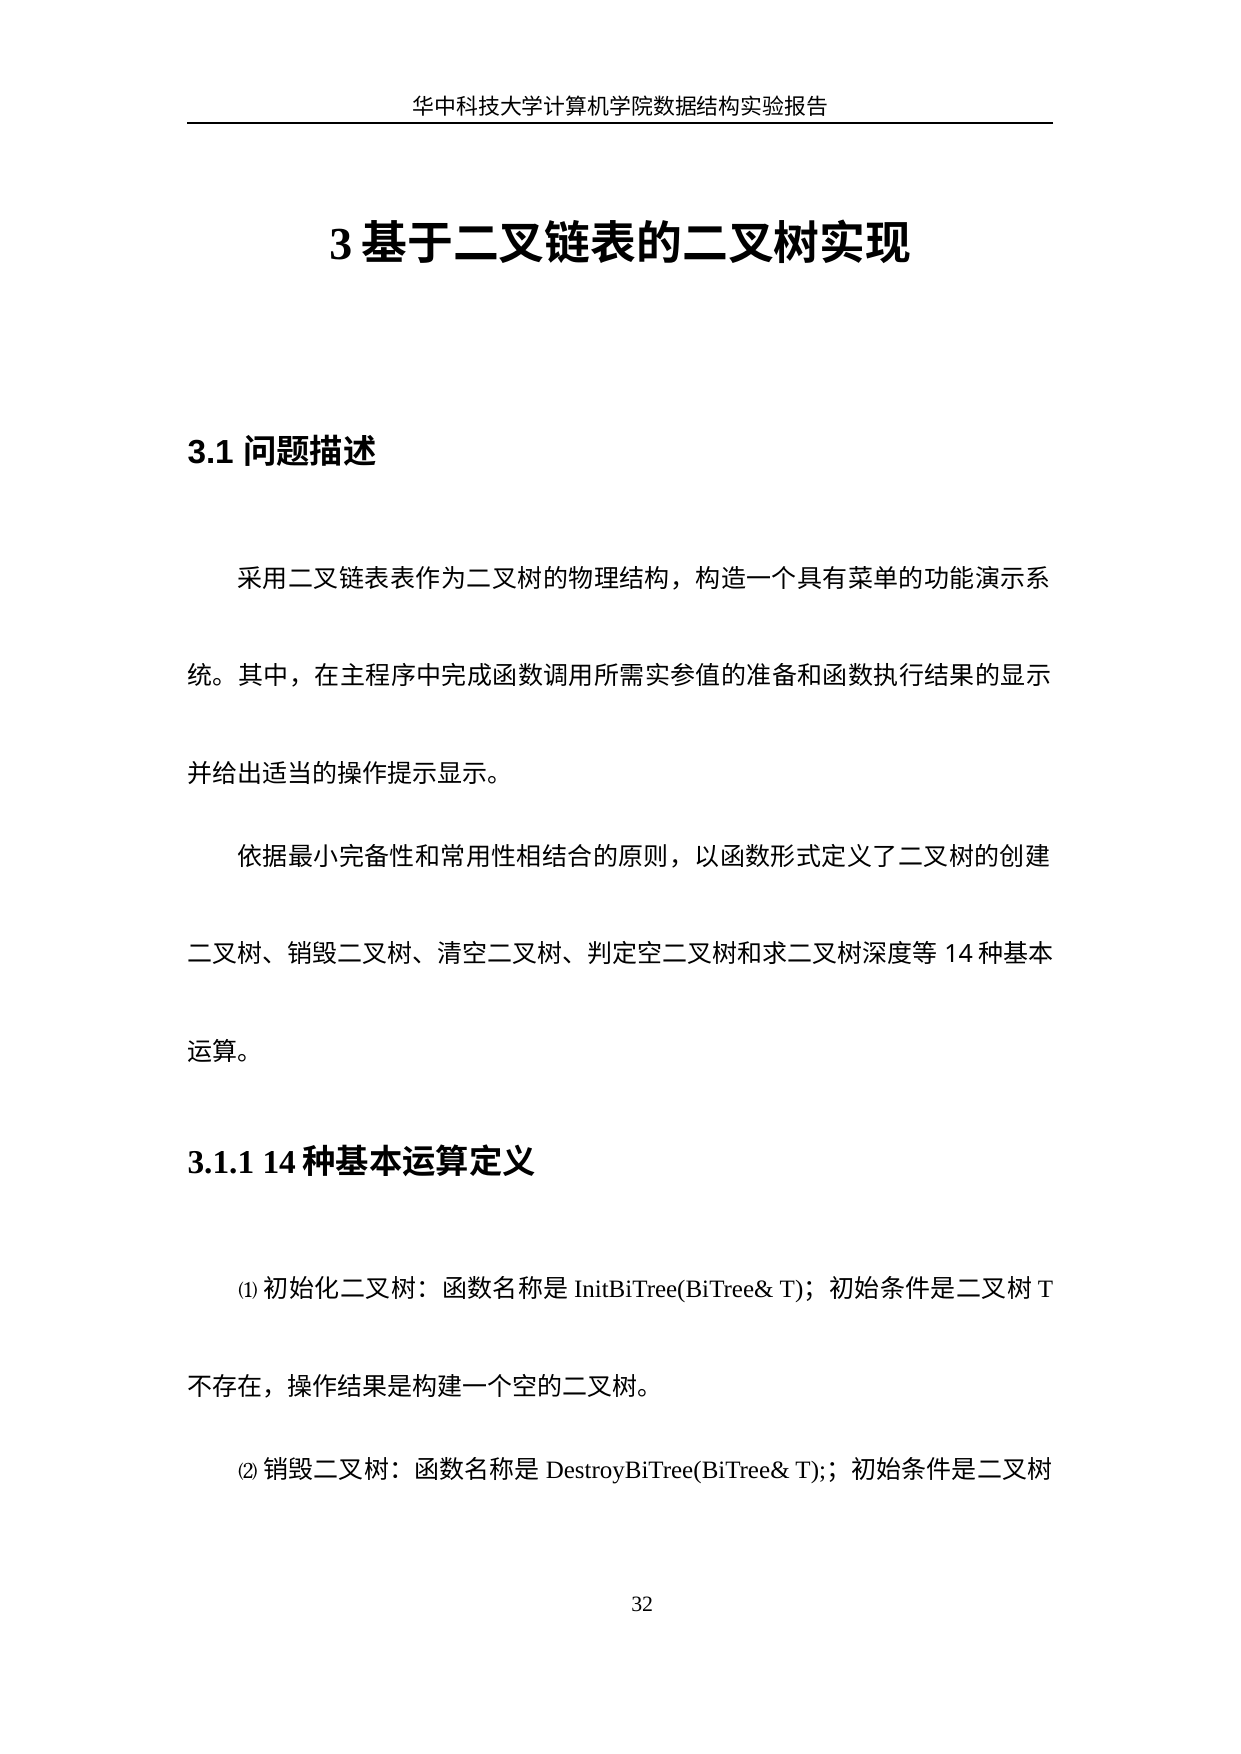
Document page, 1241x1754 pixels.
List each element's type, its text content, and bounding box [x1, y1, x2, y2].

text ⑴初始化二叉树：函数名称是InitBiTree(BiTree& T)；初始条件是二叉树T不存在，操作结果是构建一个空的二叉树。 [187, 1254, 1053, 1417]
text 采用二叉链表表作为二叉树的物理结构，构造一个具有菜单的功能演示系统。其中，在主程序中完成函数调用所需实参值的准备和函数执行结果的显示，并给出适当的操作提示显示。 [187, 544, 1053, 804]
subtitle 3.1 问题描述 [187, 416, 1053, 481]
subtitle 3基于二叉链表的二叉树实现 [187, 191, 1053, 288]
subtitle 3.1.1 14种基本运算定义 [187, 1127, 1053, 1192]
text 依据最小完备性和常用性相结合的原则，以函数形式定义了二叉树的创建二叉树、销毁二叉树、清空二叉树、判定空二叉树和求二叉树深度等14种基本运算。 [187, 822, 1053, 1082]
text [187, 1435, 1053, 1500]
